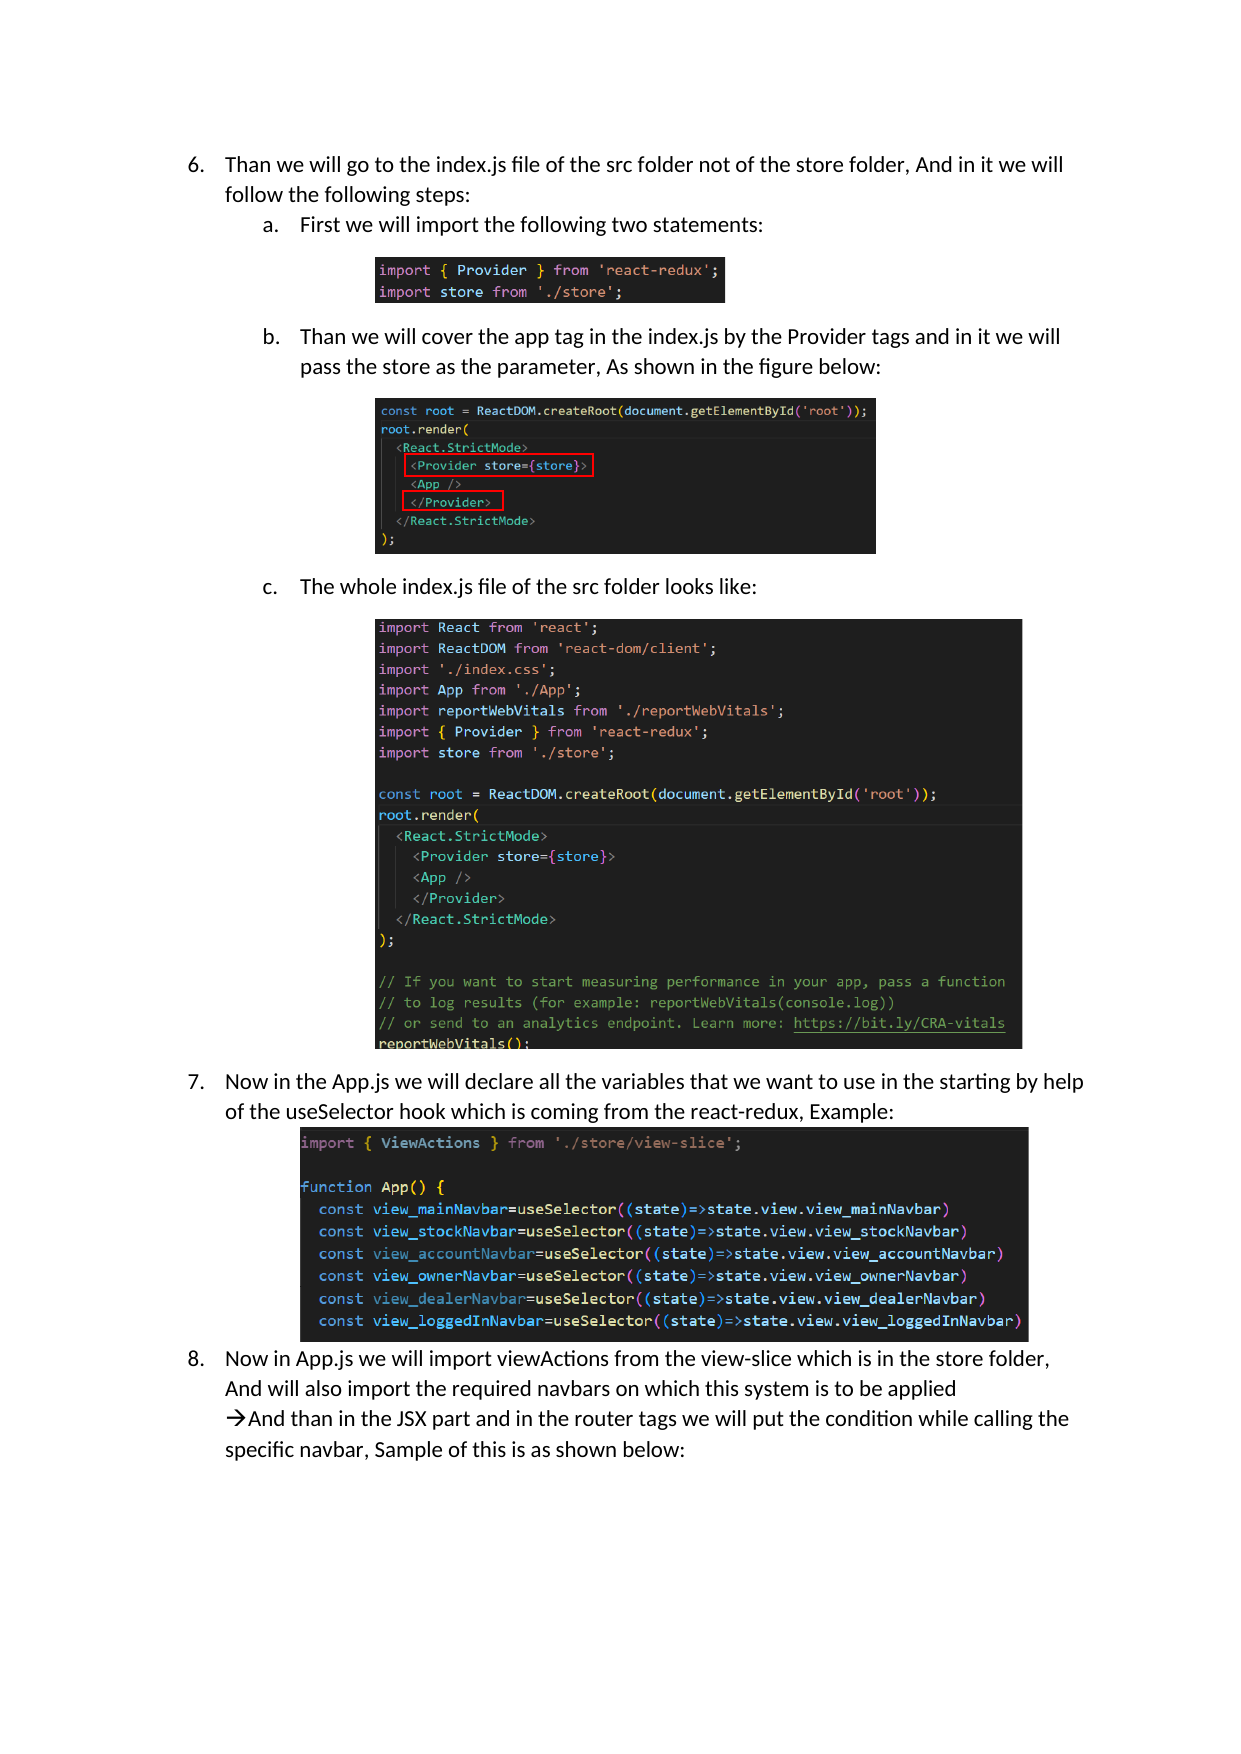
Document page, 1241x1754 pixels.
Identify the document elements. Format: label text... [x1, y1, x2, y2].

list And than in the JSX part and in the router tags we will put the condition while calling the specific navbar, Sample of this is as shown below: [225, 1404, 1090, 1463]
picture [375, 619, 1023, 1049]
list Than we will cover the app tag in the index.js by the Provider tags and in it we will pass the store as the parameter, As shown in the figure below: [262, 322, 1090, 380]
list Now in the App.js we will declare all the variables that we want to use in the starting by help of the useSelector hook which is coming from the react-redux, Example: [187, 1067, 1090, 1125]
list First we will import the following two statements: [262, 210, 1090, 238]
picture [375, 398, 876, 554]
picture [300, 1127, 1029, 1342]
picture [375, 257, 725, 303]
list Now in App.js we will import viewActions from the view-slice which is in the store folder, And will also import the required navbars on which this system is to be applied [187, 1344, 1090, 1402]
list Than we will go to the index.js file of the src folder not of the store folder, And in it we will follow the following steps: [187, 150, 1090, 208]
list The whole index.js file of the src folder looks like: [262, 572, 1090, 600]
